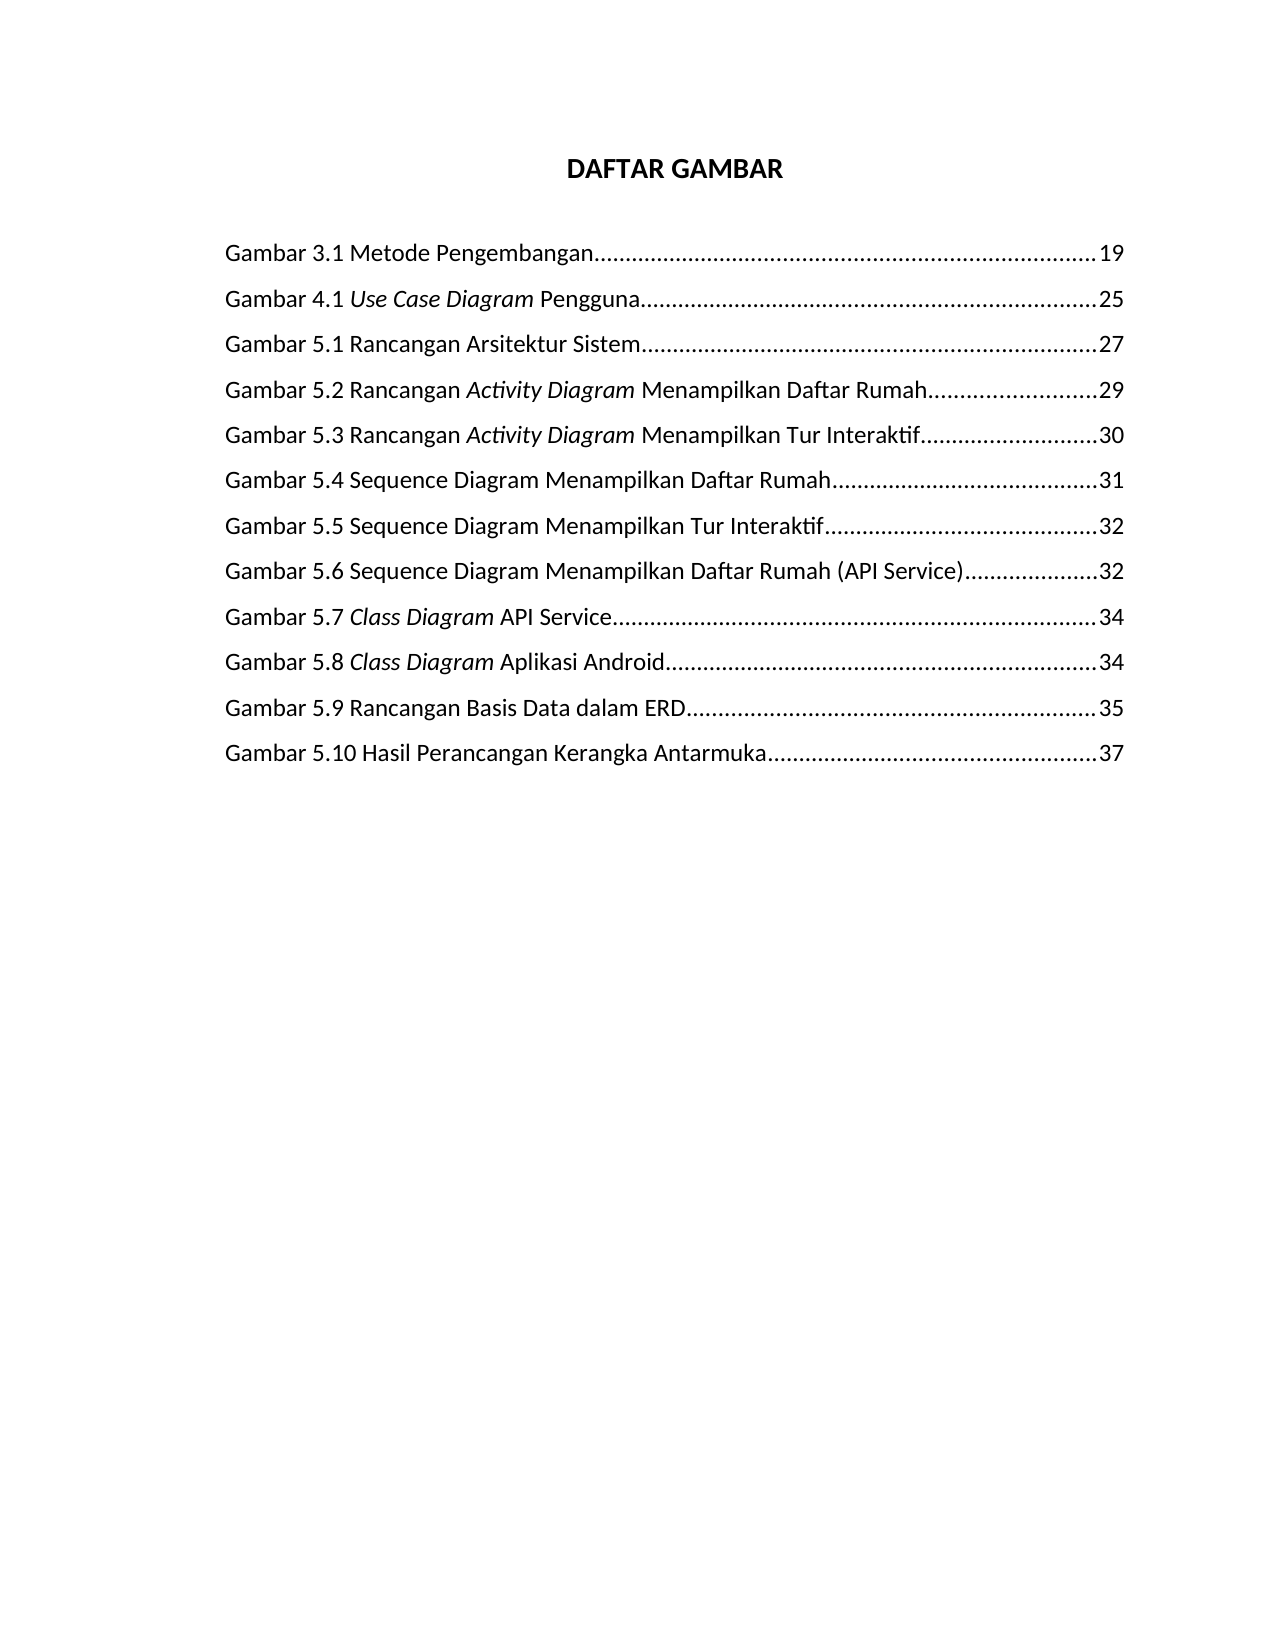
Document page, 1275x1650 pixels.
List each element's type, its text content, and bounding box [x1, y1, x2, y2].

text Gambar 5.9 Rancangan Basis Data dalam ERD 35 [225, 692, 1125, 722]
text Gambar 3.1 Metode Pengembangan 19 [225, 238, 1125, 268]
text Gambar 5.2 Rancangan Activity Diagram Menampilkan Daftar Rumah 29 [225, 374, 1125, 404]
text Gambar 5.5 Sequence Diagram Menampilkan Tur Interaktif 32 [225, 510, 1125, 541]
text Gambar 5.10 Hasil Perancangan Kerangka Antarmuka 37 [225, 737, 1125, 768]
text DAFTAR GAMBAR [225, 150, 1125, 218]
text Gambar 4.1 Use Case Diagram Pengguna 25 [225, 283, 1125, 313]
text Gambar 5.3 Rancangan Activity Diagram Menampilkan Tur Interaktif 30 [225, 419, 1125, 450]
text Gambar 5.7 Class Diagram API Service 34 [225, 601, 1125, 631]
text Gambar 5.4 Sequence Diagram Menampilkan Daftar Rumah 31 [225, 465, 1125, 495]
text Gambar 5.1 Rancangan Arsitektur Sistem 27 [225, 328, 1125, 359]
text Gambar 5.6 Sequence Diagram Menampilkan Daftar Rumah (API Service) 32 [225, 556, 1125, 586]
text Gambar 5.8 Class Diagram Aplikasi Android 34 [225, 646, 1125, 677]
